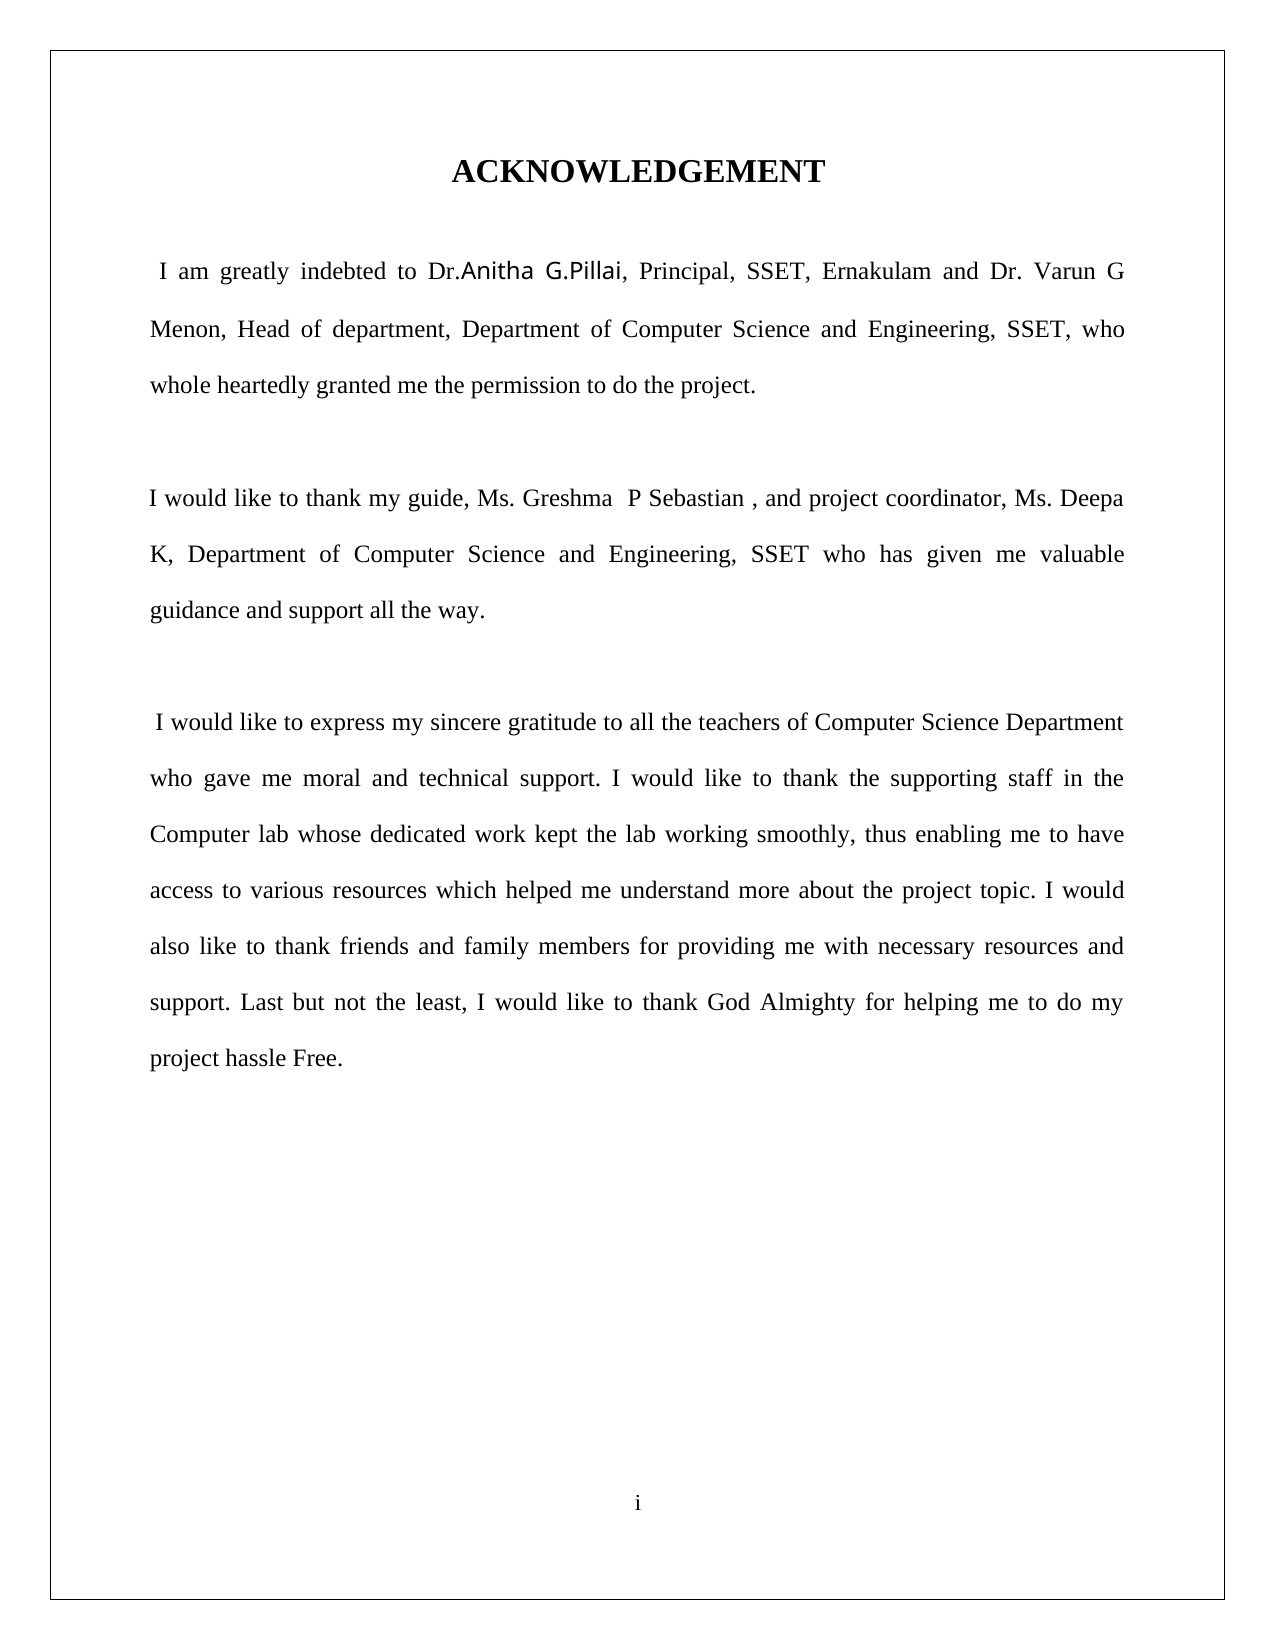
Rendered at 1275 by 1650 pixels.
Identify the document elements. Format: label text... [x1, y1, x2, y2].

text I would like to express my sincere gratitude to all the teachers of Computer Science Department who gave me moral and technical support. I would like to thank the supporting staff in the Computer lab whose dedicated work kept the lab working smoothly, thus enabling me to have access to various resources which helped me understand more about the project topic. I would also like to thank friends and family members for providing me with necessary resources and support. Last but not the least, I would like to thank God Almighty for helping me to do my project hassle Free. [148, 707, 1126, 1072]
text I would like to thank my guide, Ms. Greshma P Sebastian , and project coordinator, Ms. Deepa K, Department of Computer Science and Engineering, SSET who has given me valuable guidance and support all the way. [148, 483, 1126, 624]
text I am greatly indebted to Dr.Anitha G.Pillai, Principal, SSET, Ernakulam and Dr. Varun G Menon, Head of department, Department of Computer Science and Engineering, SSET, who whole heartedly granted me the permission to do the project. [148, 254, 1126, 399]
subtitle ACKNOWLEDGEMENT [150, 151, 1127, 189]
